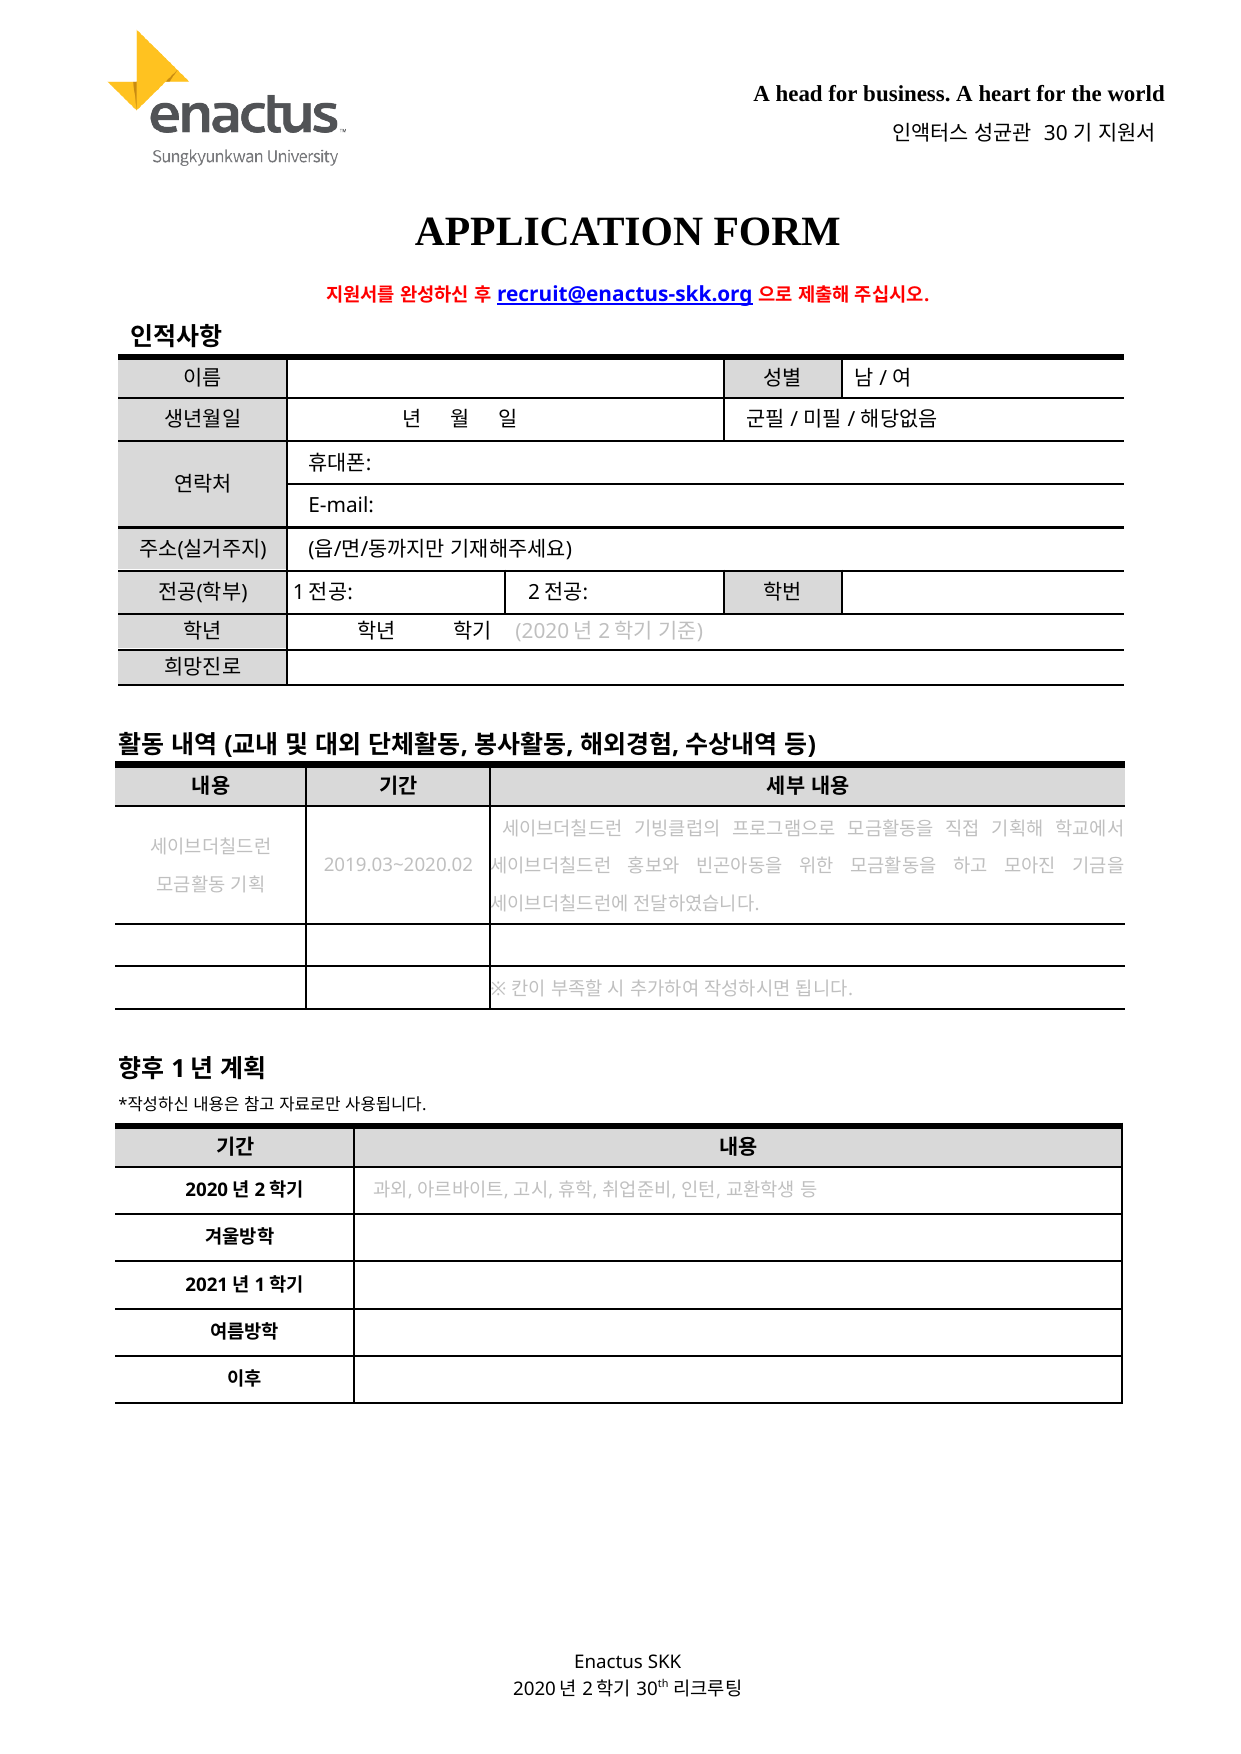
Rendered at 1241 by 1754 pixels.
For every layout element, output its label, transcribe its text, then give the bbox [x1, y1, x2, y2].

table_header 내용 [115, 768, 305, 805]
table_cell 세이브더칠드런 기빙클럽의 프로그램으로 모금활동을 직접 기획해 학교에서 세이브더칠드런 홍보와 빈곤아동을 위한 모금활동을 하고 모아진 기금을 세이브더칠드런에 전달하였습니다. [491, 807, 1125, 922]
table_header 기간 [307, 768, 489, 805]
table_cell 1전공: [288, 572, 504, 613]
table_cell 희망진로 [118, 651, 286, 684]
table_cell [288, 651, 1124, 684]
table_cell ※ 칸이 부족할 시 추가하여 작성하시면 됩니다. [491, 967, 1125, 1008]
table_cell 학년 [118, 615, 286, 648]
table_cell [355, 1262, 1121, 1307]
picture [107, 29, 346, 166]
table_cell 겨울방학 [115, 1215, 353, 1260]
table_cell 학년 학기 (2020년 2학기 기준) [288, 615, 1124, 648]
text 지원서를 완성하신 후 recruit@enactus-skk.org 으로 제출해 주십시오. [118, 274, 1137, 312]
table_header [288, 360, 723, 397]
table_cell 여름방학 [115, 1310, 353, 1355]
table_header 내용 [355, 1129, 1121, 1166]
table_cell 학번 [725, 572, 841, 613]
table_cell [307, 967, 489, 1008]
text 활동 내역 (교내 및 대외 단체활동, 봉사활동, 해외경험, 수상내역 등) [118, 724, 1137, 761]
table_cell 군필 / 미필 / 해당없음 [725, 399, 1124, 440]
table_cell 2전공: [506, 572, 723, 613]
table_cell E-mail: [288, 485, 1124, 526]
table_cell (읍/면/동까지만 기재해주세요) [288, 529, 1124, 569]
table_cell [115, 925, 305, 965]
table_cell 전공(학부) [118, 572, 286, 613]
table_cell 2021년 1학기 [115, 1262, 353, 1307]
table_header 성별 [725, 360, 841, 397]
table_cell 주소(실거주지) [118, 529, 286, 569]
table_cell [491, 925, 1125, 965]
table_cell 2020년 2학기 [115, 1168, 353, 1213]
table_cell 세이브더칠드런 모금활동 기획 [115, 807, 305, 922]
text APPLICATION FORM [118, 192, 1137, 267]
table_cell [843, 572, 1124, 613]
table_header 세부 내용 [491, 768, 1125, 805]
text 향후 1년 계획 [118, 1047, 1137, 1085]
table_header 이름 [118, 360, 286, 397]
table_header 남 / 여 [843, 360, 1124, 397]
table_cell [115, 967, 305, 1008]
table_cell 이후 [115, 1357, 353, 1402]
table_cell 연락처 [118, 442, 286, 526]
text *작성하신 내용은 참고 자료로만 사용됩니다. [118, 1085, 1137, 1122]
table_cell [355, 1310, 1121, 1355]
table_cell [307, 925, 489, 965]
table_cell [355, 1357, 1121, 1402]
table_cell [355, 1215, 1121, 1260]
table_cell 생년월일 [118, 399, 286, 440]
text 인적사항 [118, 316, 1137, 354]
table_cell 휴대폰: [288, 442, 1124, 483]
table_cell 과외, 아르바이트, 고시, 휴학, 취업준비, 인턴, 교환학생 등 [355, 1168, 1121, 1213]
table_header 기간 [115, 1129, 353, 1166]
table_cell 2019.03~2020.02 [307, 807, 489, 922]
table_cell 년 월 일 [288, 399, 723, 440]
